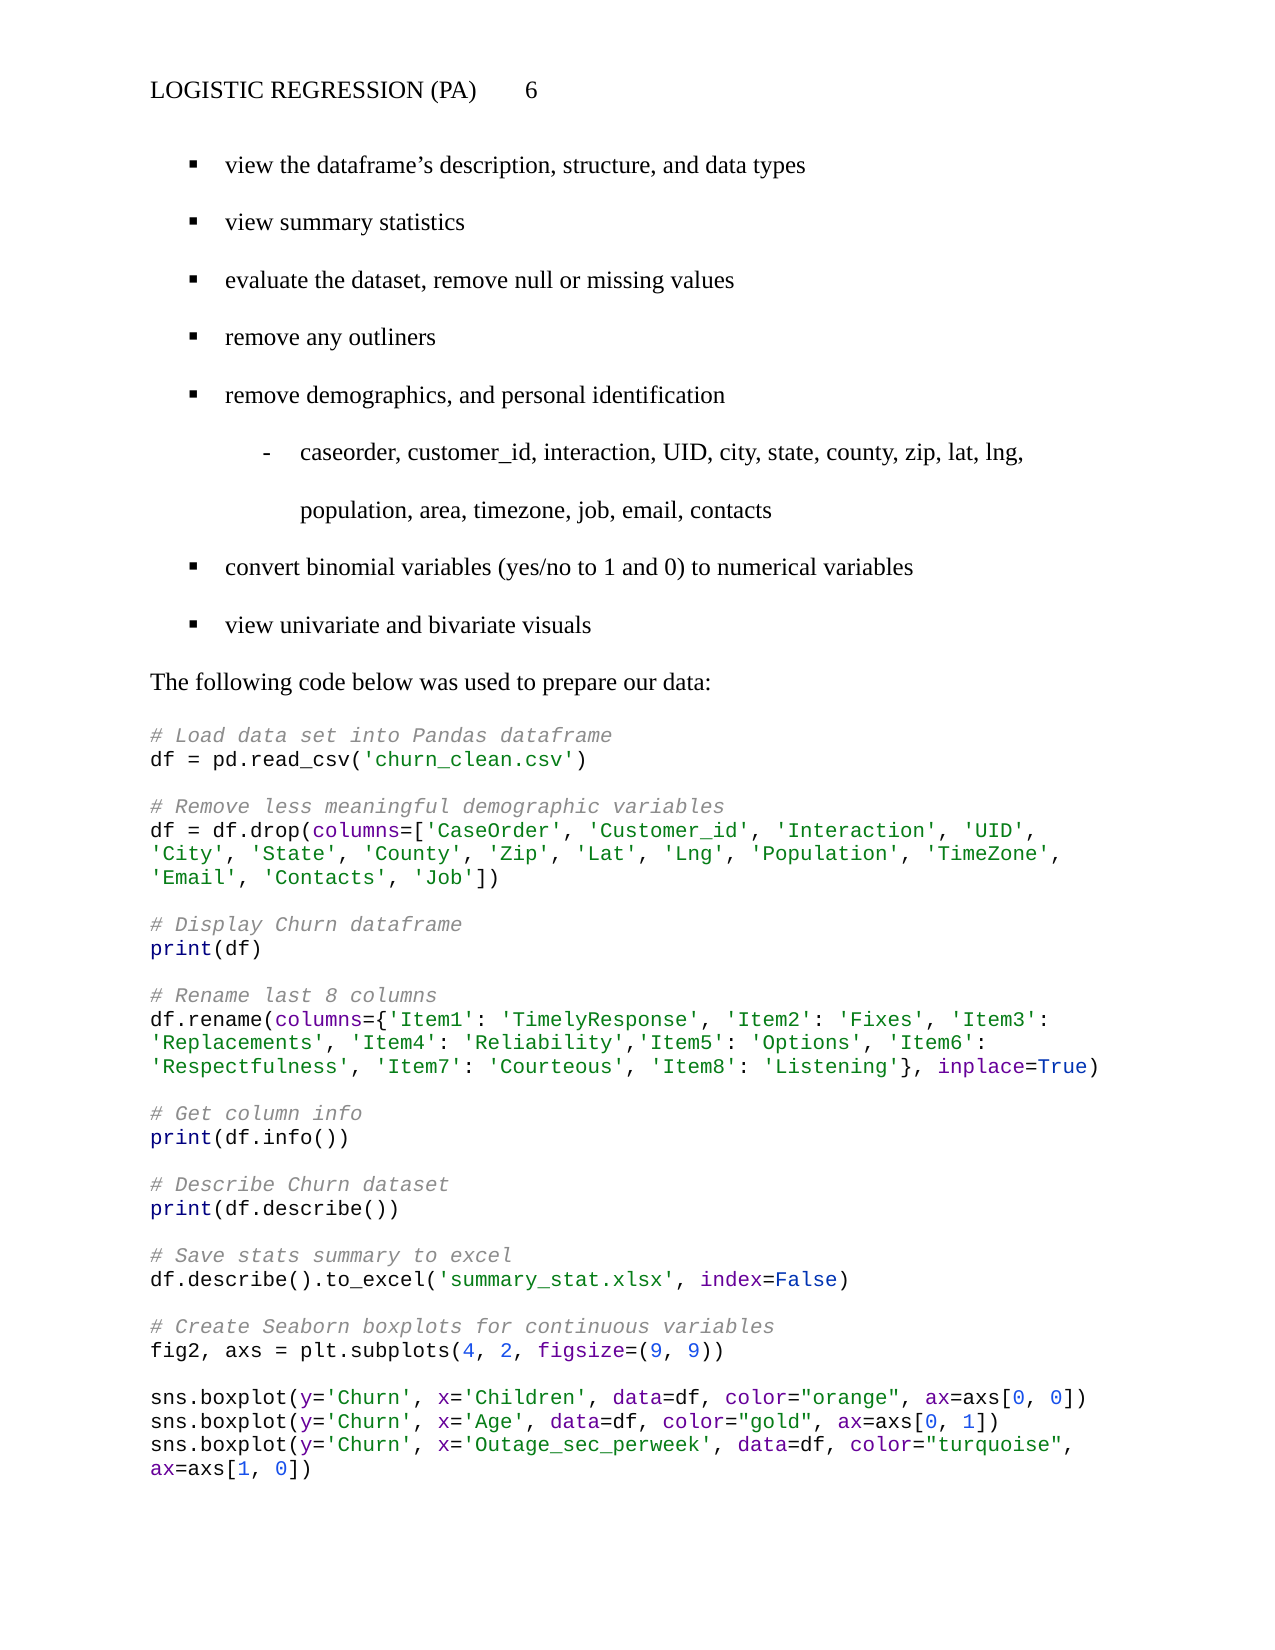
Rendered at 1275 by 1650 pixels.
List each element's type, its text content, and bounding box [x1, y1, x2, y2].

list view the dataframe’s description, structure, and data types [187, 150, 1125, 179]
list view univariate and bivariate visuals [187, 610, 1125, 639]
list evaluate the dataset, remove null or missing values [187, 265, 1125, 294]
list view summary statistics [187, 207, 1125, 236]
list convert binomial variables (yes/no to 1 and 0) to numerical variables [187, 552, 1125, 581]
list remove demographics, and personal identification [187, 380, 1125, 409]
list remove any outliners [187, 322, 1125, 351]
text The following code below was used to prepare our data: [150, 667, 1125, 696]
list caseorder, customer_id, interaction, UID, city, state, county, zip, lat, lng, population, area, timezone, job, email, contacts [262, 437, 1125, 524]
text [150, 725, 1125, 1482]
